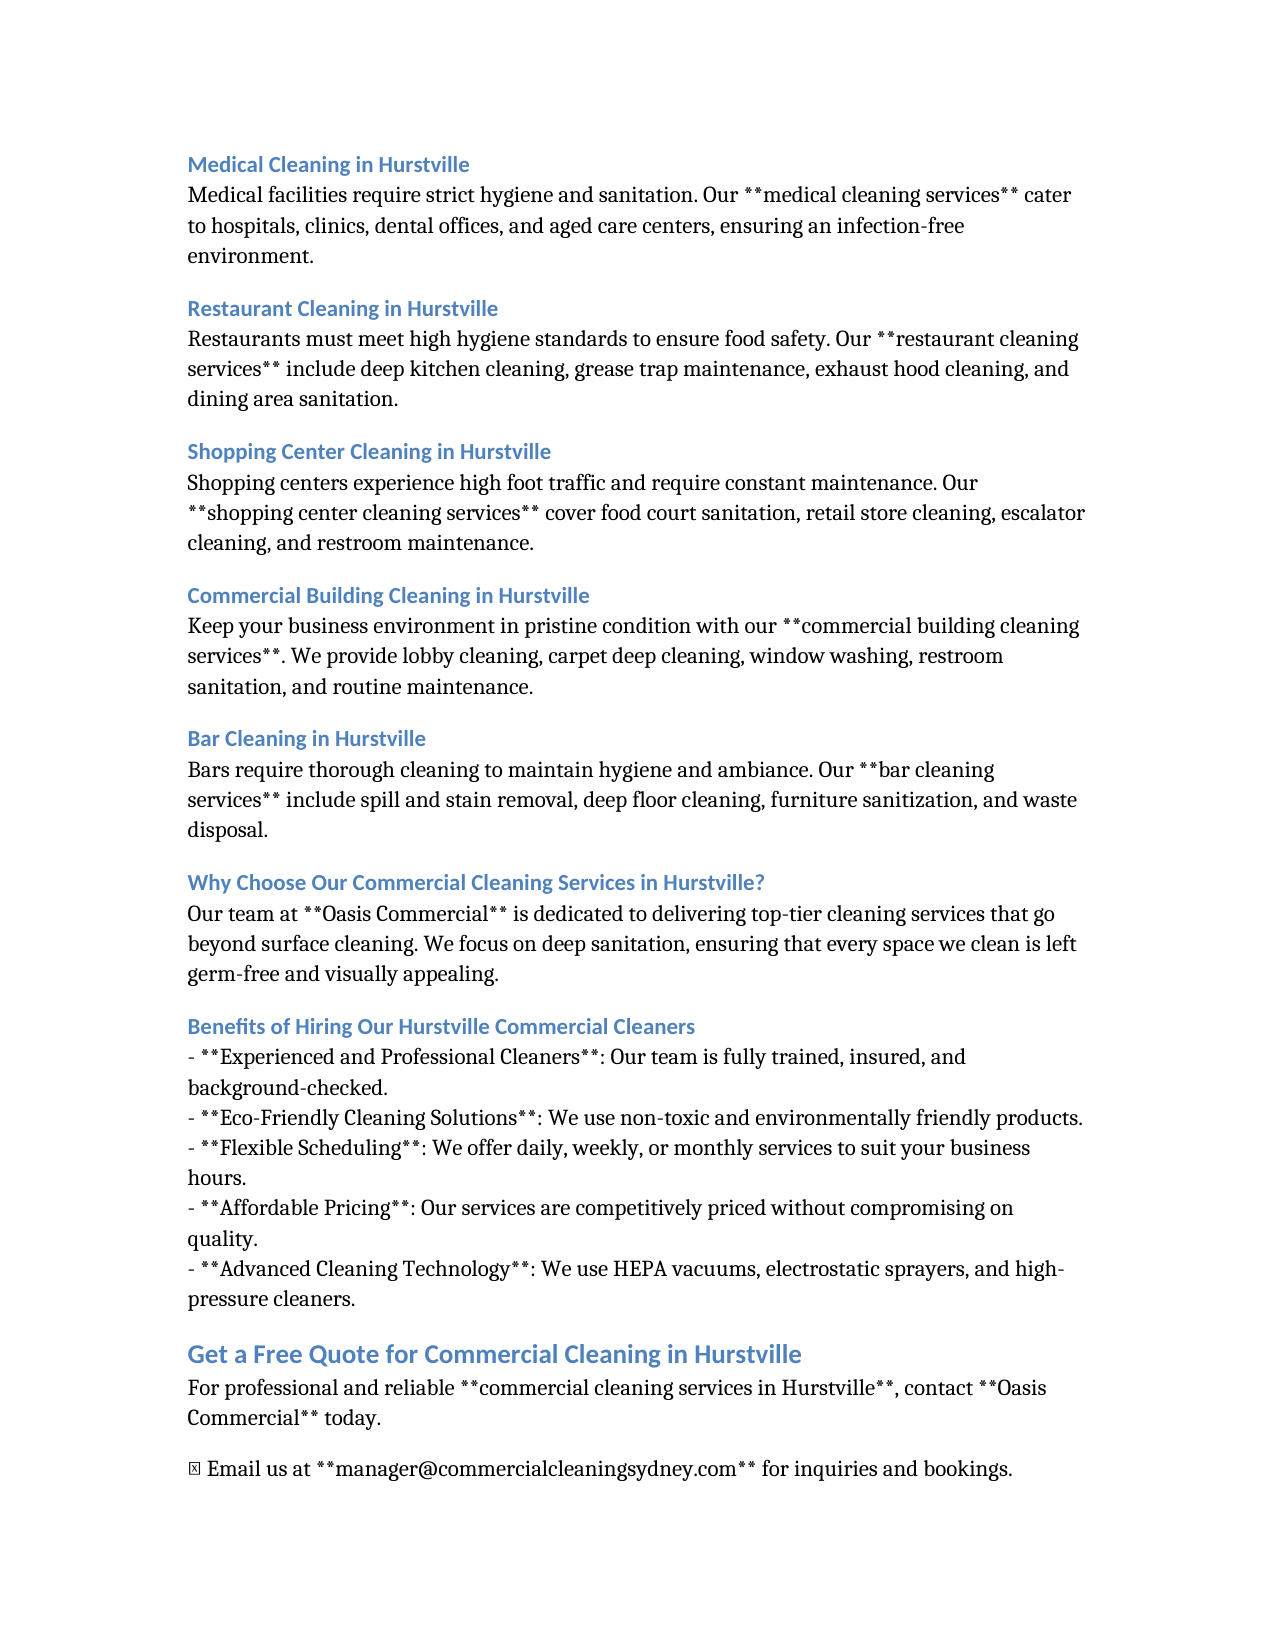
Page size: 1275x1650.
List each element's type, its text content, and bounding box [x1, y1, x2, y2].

text - **Experienced and Professional Cleaners**: Our team is fully trained, insured, and background-checked. - **Eco-Friendly Cleaning Solutions**: We use non-toxic and environmentally friendly products. - **Flexible Scheduling**: We offer daily, weekly, or monthly services to suit your business hours. - **Affordable Pricing**: Our services are competitively priced without compromising on quality. - **Advanced Cleaning Technology**: We use HEPA vacuums, electrostatic sprayers, and high-pressure cleaners. [187, 1044, 1087, 1312]
subtitle Get a Free Quote for Commercial Cleaning in Hurstville [187, 1337, 1087, 1370]
text 📧 Email us at **manager@commercialcleaningsydney.com** for inquiries and bookings. [187, 1456, 1087, 1482]
text Keep your business environment in pristine condition with our **commercial building cleaning services**. We provide lobby cleaning, carpet deep cleaning, window washing, restroom sanitation, and routine maintenance. [187, 613, 1087, 700]
subtitle Commercial Building Cleaning in Hurstville [187, 581, 1087, 609]
text Restaurants must meet high hygiene standards to ensure food safety. Our **restaurant cleaning services** include deep kitchen cleaning, grease trap maintenance, exhaust hood cleaning, and dining area sanitation. [187, 326, 1087, 413]
text Medical facilities require strict hygiene and sanitation. Our **medical cleaning services** cater to hospitals, clinics, dental offices, and aged care centers, ensuring an infection-free environment. [187, 182, 1087, 269]
subtitle Bar Cleaning in Hurstville [187, 724, 1087, 753]
subtitle Why Choose Our Commercial Cleaning Services in Hurstville? [187, 868, 1087, 896]
subtitle Benefits of Hiring Our Hurstville Commercial Cleaners [187, 1012, 1087, 1040]
text Shopping centers experience high foot traffic and require constant maintenance. Our **shopping center cleaning services** cover food court sanitation, retail store cleaning, escalator cleaning, and restroom maintenance. [187, 469, 1087, 556]
subtitle Restaurant Cleaning in Hurstville [187, 294, 1087, 322]
text Bars require thorough cleaning to maintain hygiene and ambiance. Our **bar cleaning services** include spill and stain removal, deep floor cleaning, furniture sanitization, and waste disposal. [187, 757, 1087, 843]
text Our team at **Oasis Commercial** is dedicated to delivering top-tier cleaning services that go beyond surface cleaning. We focus on deep sanitation, ensuring that every space we clean is left germ-free and visually appealing. [187, 900, 1087, 987]
subtitle Shopping Center Cleaning in Hurstville [187, 437, 1087, 465]
text For professional and reliable **commercial cleaning services in Hurstville**, contact **Oasis Commercial** today. [187, 1375, 1087, 1431]
subtitle Medical Cleaning in Hurstville [187, 150, 1087, 178]
